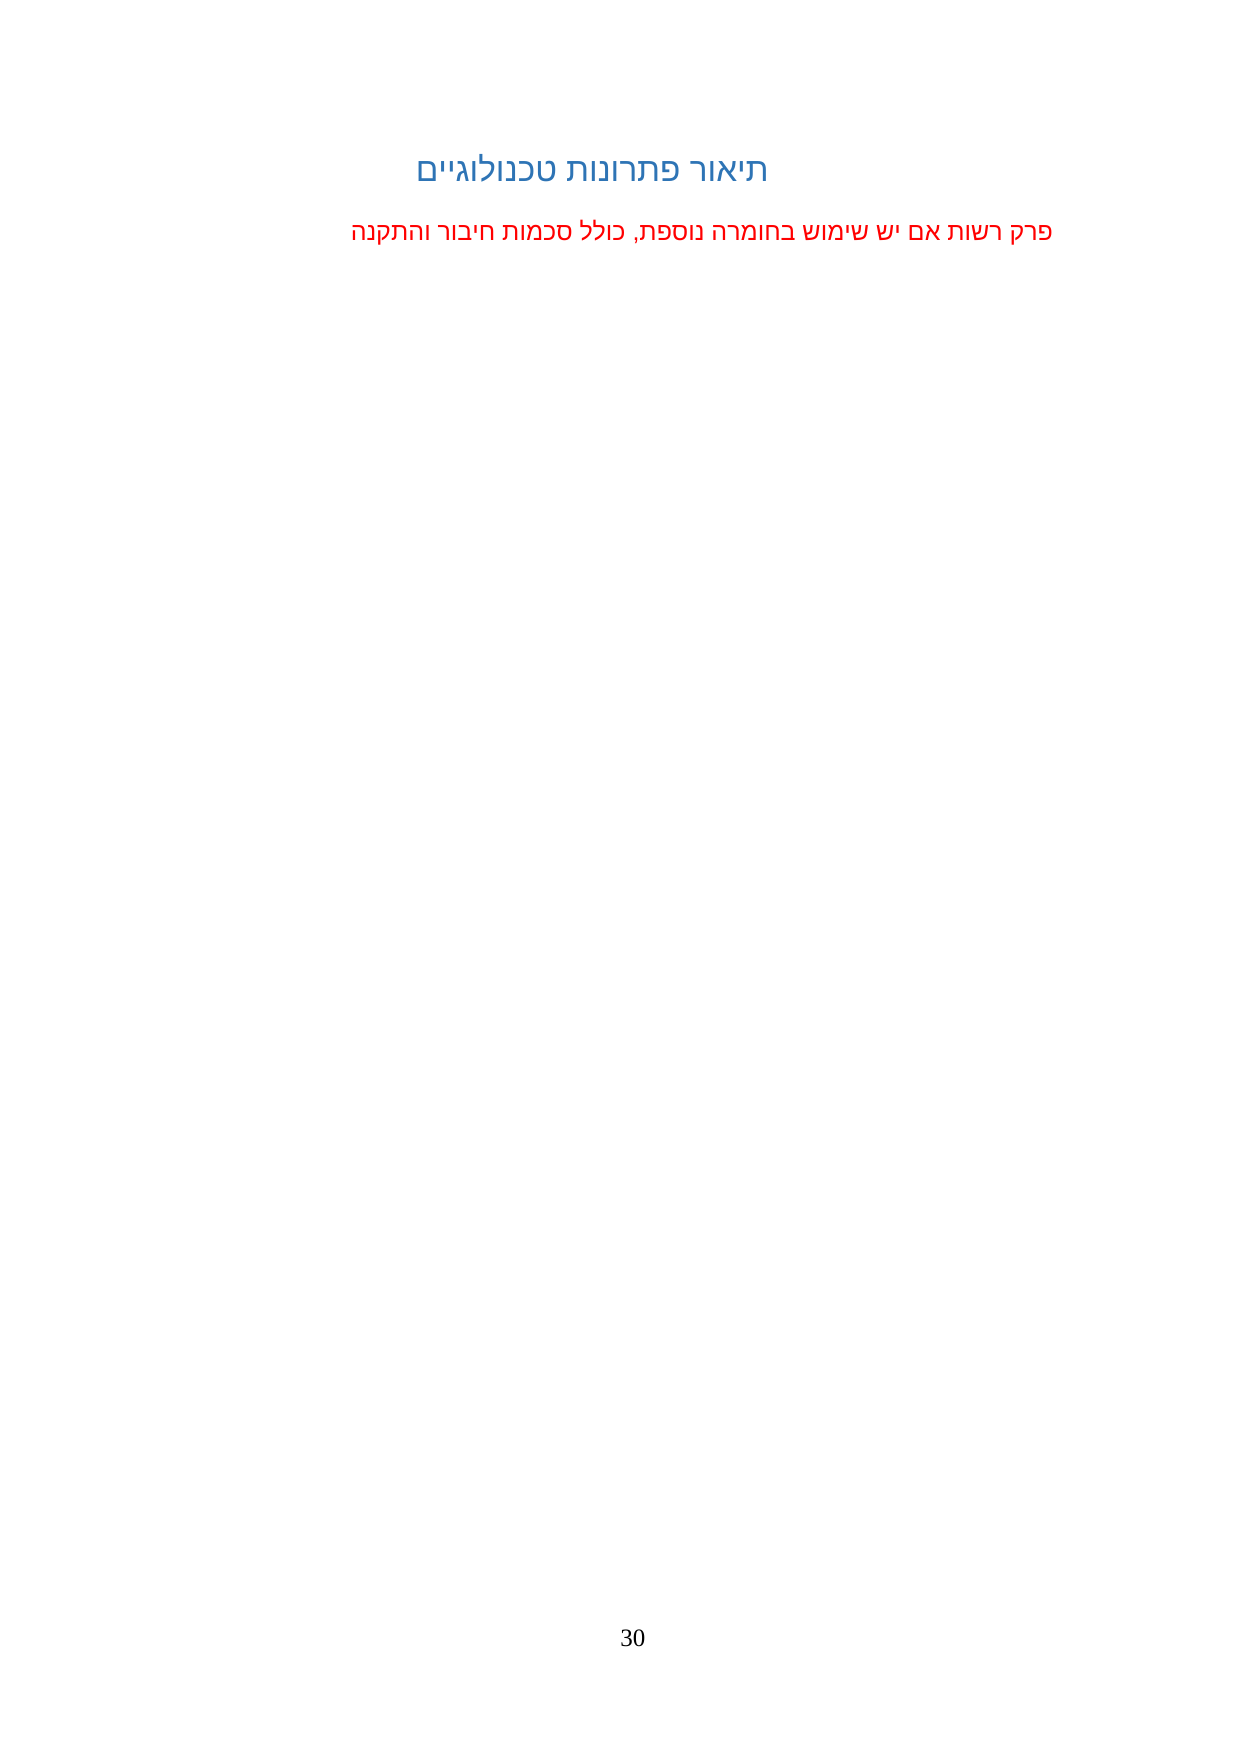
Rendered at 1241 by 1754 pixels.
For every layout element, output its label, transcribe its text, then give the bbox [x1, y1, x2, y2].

text פרק רשות אם יש שימוש בחומרה נוספת, כולל סכמות חיבור והתקנה [131, 217, 1053, 246]
text תיאור פתרונות טכנולוגיים [131, 150, 1053, 188]
